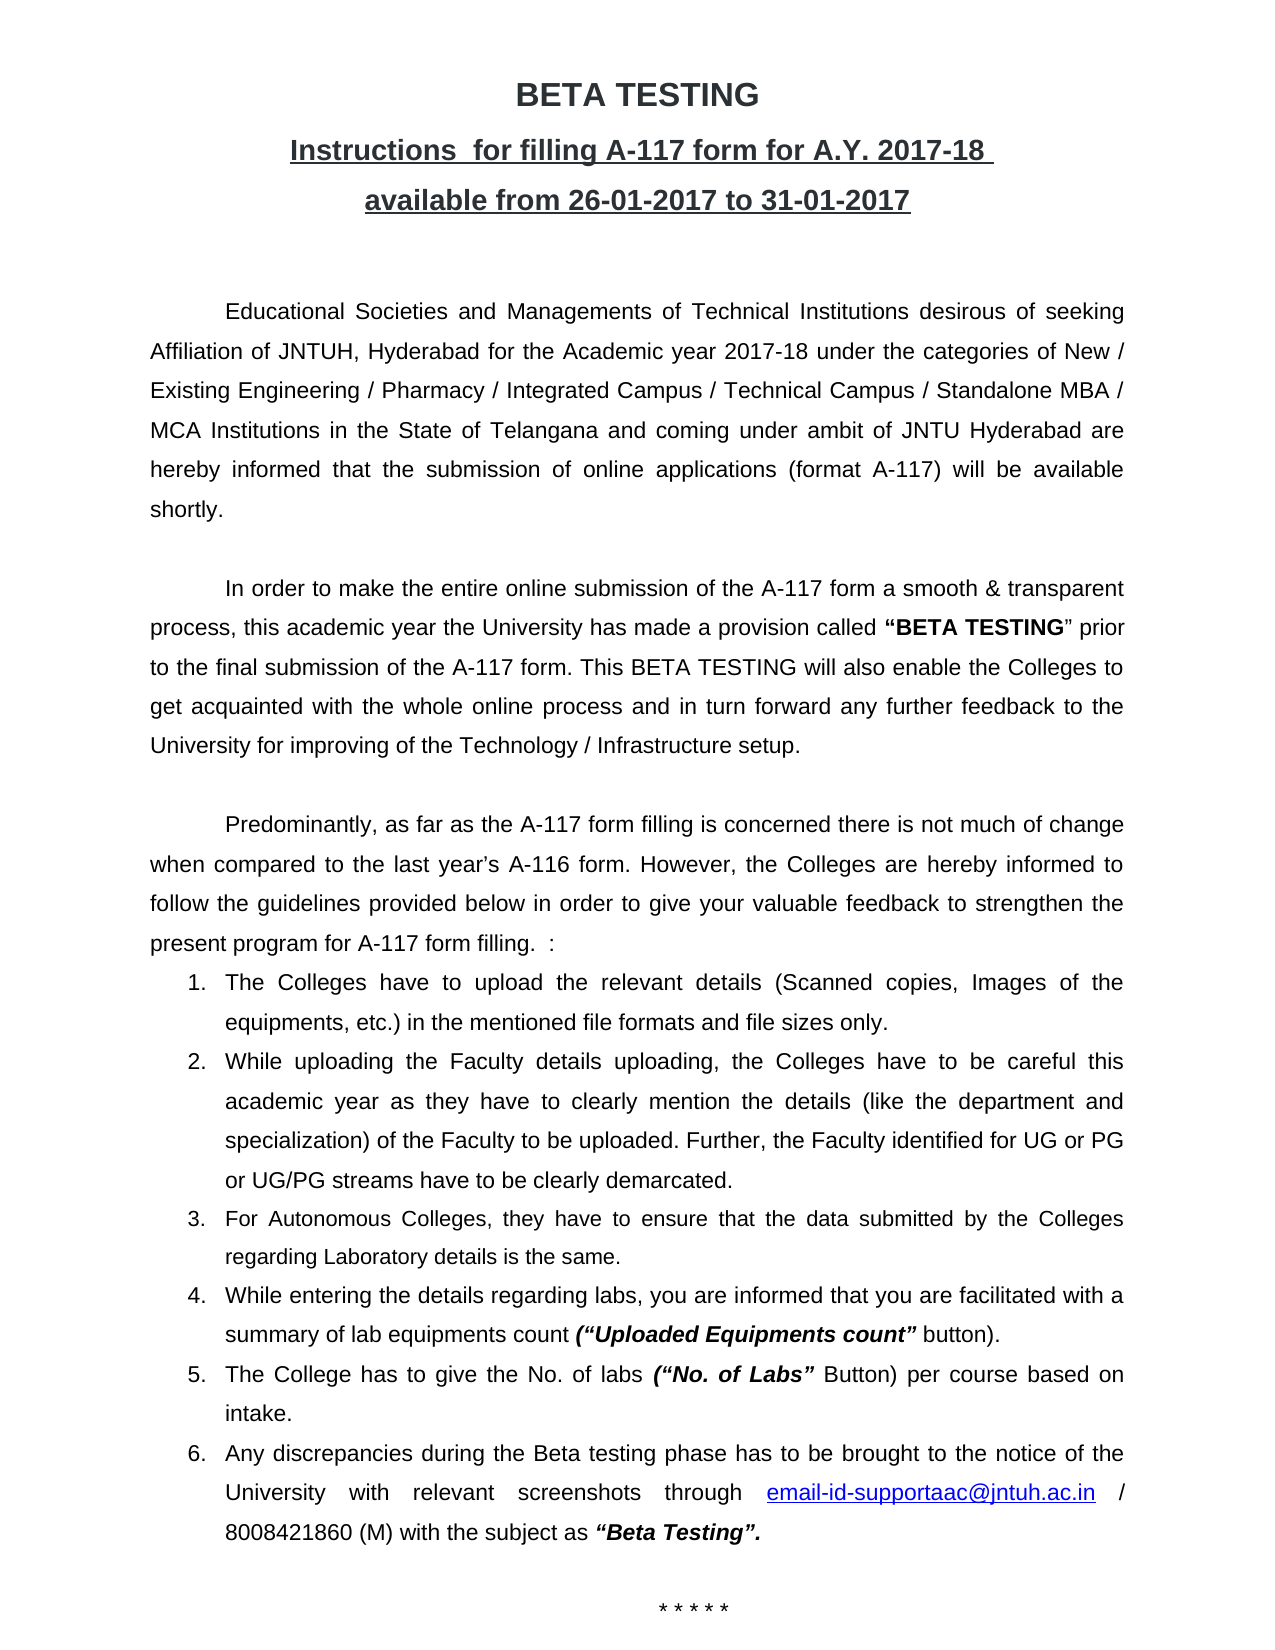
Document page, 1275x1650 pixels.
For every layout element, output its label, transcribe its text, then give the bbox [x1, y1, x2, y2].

list While entering the details regarding labs, you are informed that you are facilitated with a summary of lab equipments count (“Uploaded Equipments count” button). [187, 1282, 1125, 1348]
list The College has to give the No. of labs (“No. of Labs” Button) per course based on intake. [187, 1361, 1125, 1427]
text In order to make the entire online submission of the A-117 form a smooth & transparent process, this academic year the University has made a provision called “BETA TESTING” prior to the final submission of the A-117 form. This BETA TESTING will also enable the Colleges to get acquainted with the whole online process and in turn forward any further feedback to the University for improving of the Technology / Infrastructure setup. [150, 574, 1125, 759]
list While uploading the Faculty details uploading, the Colleges have to be careful this academic year as they have to clearly mention the details (like the department and specialization) of the Faculty to be uploaded. Further, the Faculty identified for UG or PG or UG/PG streams have to be clearly demarcated. [187, 1048, 1125, 1193]
list Any discrepancies during the Beta testing phase has to be brought to the notice of the University with relevant screenshots through email-id-supportaac@jntuh.ac.in / 8008421860 (M) with the subject as “Beta Testing”. [187, 1440, 1125, 1545]
text available from 26-01-2017 to 31-01-2017 [150, 183, 1125, 217]
text Instructions for filling A-117 form for A.Y. 2017-18 [150, 133, 1125, 166]
list * * * * * [262, 1598, 1125, 1624]
list The Colleges have to upload the relevant details (Scanned copies, Images of the equipments, etc.) in the mentioned file formats and file sizes only. [187, 969, 1125, 1035]
text Predominantly, as far as the A-117 form filling is concerned there is not much of change when compared to the last year’s A-116 form. However, the Colleges are hereby informed to follow the guidelines provided below in order to give your valuable feedback to strengthen the present program for A-117 form filling. : [150, 811, 1125, 956]
list For Autonomous Colleges, they have to ensure that the data submitted by the Colleges regarding Laboratory details is the same. [187, 1206, 1125, 1269]
text Educational Societies and Managements of Technical Institutions desirous of seeking Affiliation of JNTUH, Hyderabad for the Academic year 2017-18 under the categories of New / Existing Engineering / Pharmacy / Integrated Campus / Technical Campus / Standalone MBA / MCA Institutions in the State of Telangana and coming under ambit of JNTU Hyderabad are hereby informed that the submission of online applications (format A-117) will be available shortly. [150, 298, 1125, 522]
text BETA TESTING [150, 75, 1125, 114]
